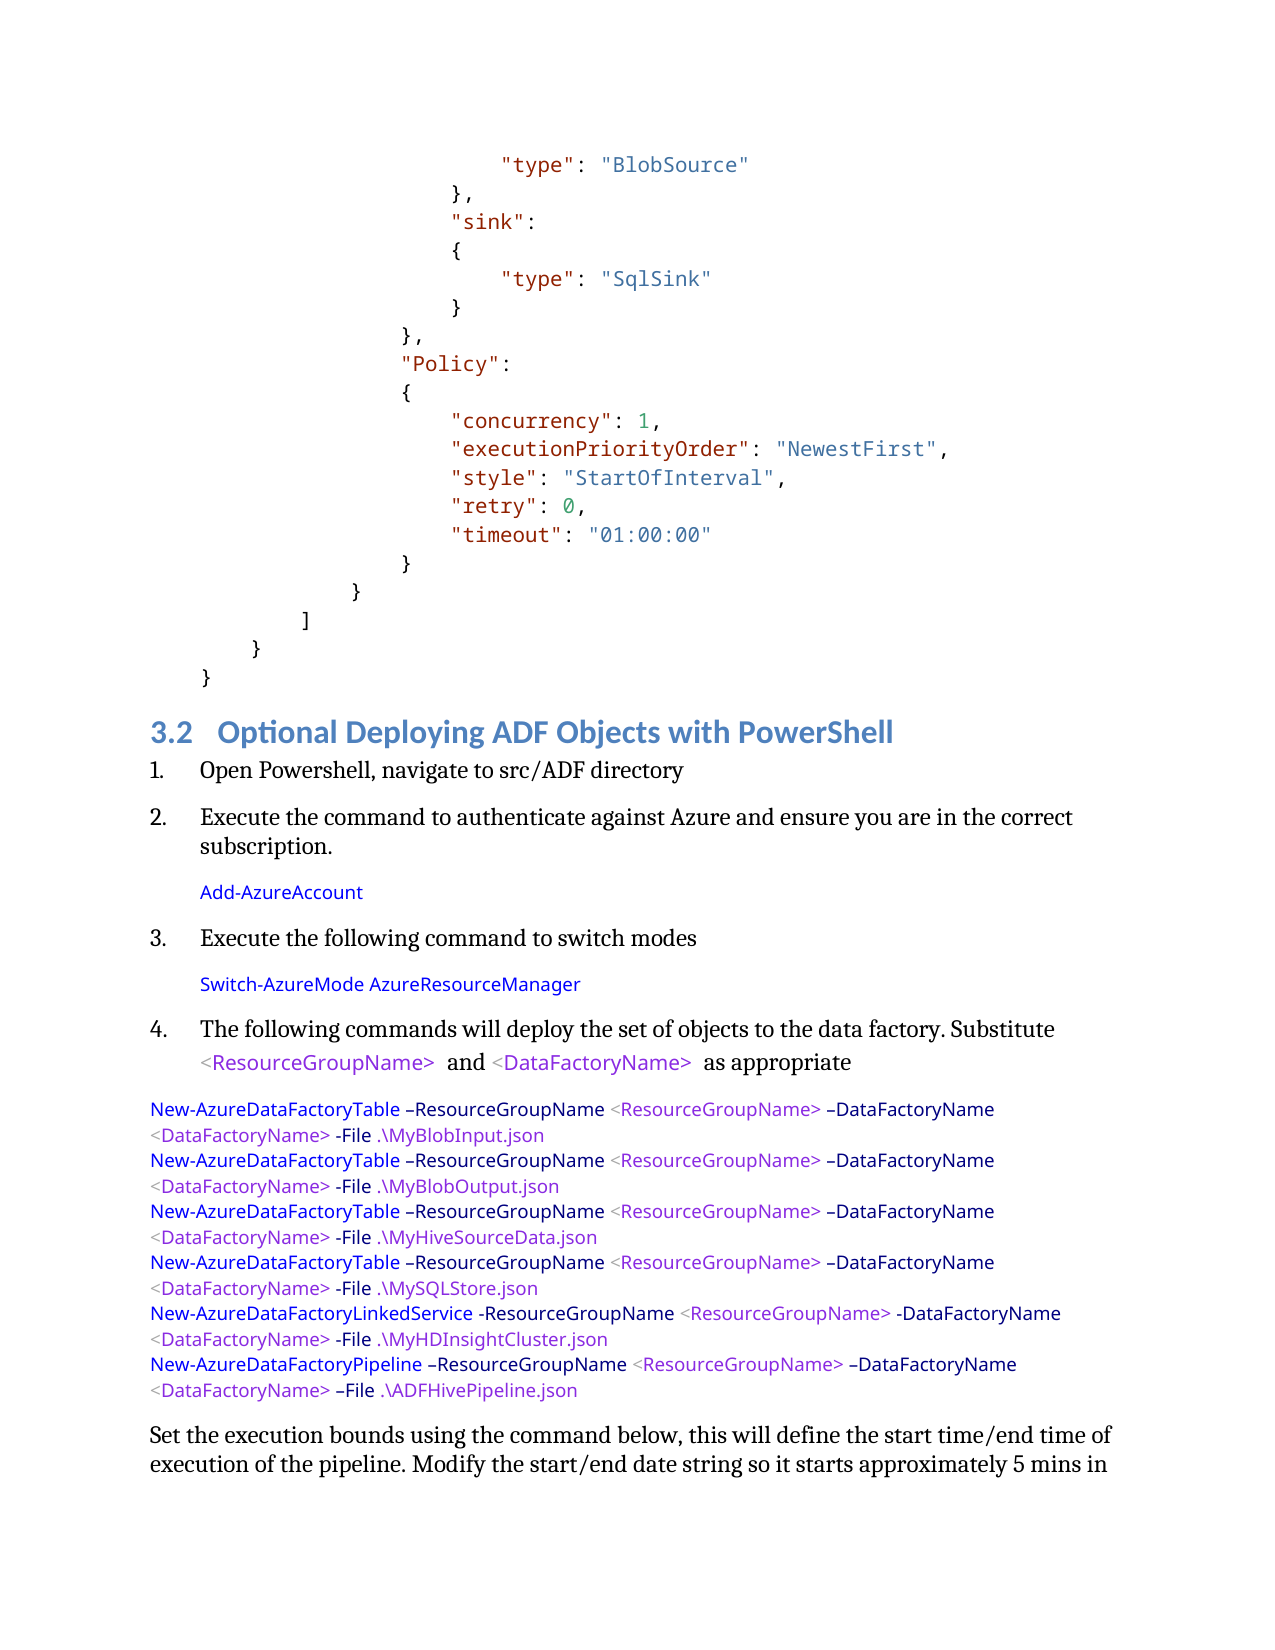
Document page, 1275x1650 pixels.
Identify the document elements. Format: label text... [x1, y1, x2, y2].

list Execute the following command to switch modes [150, 924, 1125, 952]
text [150, 1421, 1125, 1479]
text New-AzureDataFactoryTable –ResourceGroupName <ResourceGroupName> –DataFactoryName <DataFactoryName> -File .\MySQLStore.json [150, 1249, 1125, 1301]
text New-AzureDataFactoryTable –ResourceGroupName <ResourceGroupName> –DataFactoryName <DataFactoryName> -File .\MyHiveSourceData.json [150, 1198, 1125, 1249]
list Execute the command to authenticate against Azure and ensure you are in the correct subscription. [150, 803, 1125, 861]
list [150, 150, 1125, 690]
list Add-AzureAccount [150, 879, 1125, 905]
text New-AzureDataFactoryTable –ResourceGroupName <ResourceGroupName> –DataFactoryName <DataFactoryName> -File .\MyBlobOutput.json [150, 1147, 1125, 1198]
list Switch-AzureMode AzureResourceManager [150, 971, 1125, 997]
text New-AzureDataFactoryLinkedService -ResourceGroupName <ResourceGroupName> -DataFactoryName <DataFactoryName> -File .\MyHDInsightCluster.json [150, 1301, 1125, 1352]
text New-AzureDataFactoryTable –ResourceGroupName <ResourceGroupName> –DataFactoryName <DataFactoryName> -File .\MyBlobInput.json [150, 1096, 1125, 1147]
subtitle Optional Deploying ADF Objects with PowerShell [150, 711, 1125, 752]
list The following commands will deploy the set of objects to the data factory. Substitute <ResourceGroupName> and <DataFactoryName> as appropriate [150, 1015, 1125, 1078]
list Open Powershell, navigate to src/ADF directory [150, 756, 1125, 784]
text New-AzureDataFactoryPipeline –ResourceGroupName <ResourceGroupName> –DataFactoryName <DataFactoryName> –File .\ADFHivePipeline.json [150, 1352, 1125, 1403]
